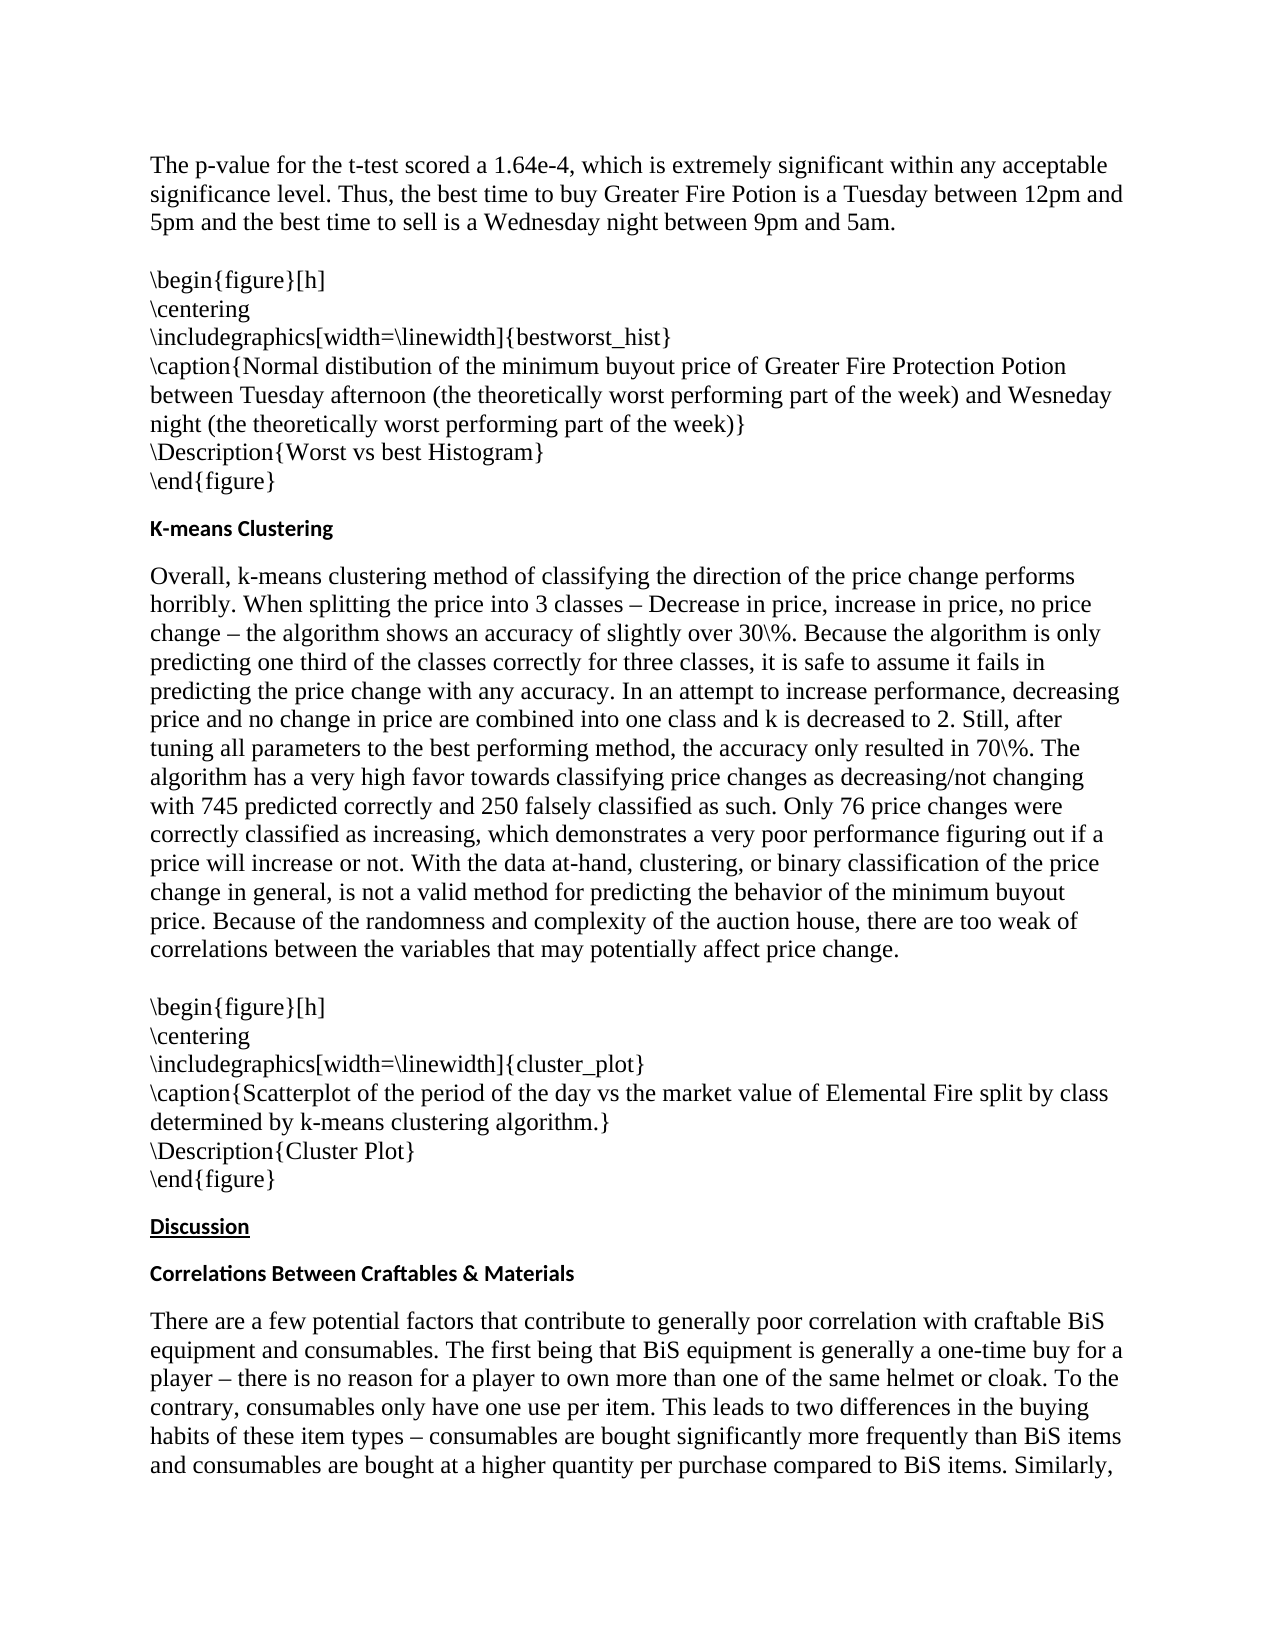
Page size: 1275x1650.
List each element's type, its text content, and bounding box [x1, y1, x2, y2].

text \centering [150, 1021, 1125, 1049]
text Overall, k-means clustering method of classifying the direction of the price change performs horribly. When splitting the price into 3 classes – Decrease in price, increase in price, no price change – the algorithm shows an accuracy of slightly over 30\%. Because the algorithm is only predicting one third of the classes correctly for three classes, it is safe to assume it fails in predicting the price change with any accuracy. In an attempt to increase performance, decreasing price and no change in price are combined into one class and k is decreased to 2. Still, after tuning all parameters to the best performing method, the accuracy only resulted in 70\%. The algorithm has a very high favor towards classifying price changes as decreasing/not changing with 745 predicted correctly and 250 falsely classified as such. Only 76 price changes were correctly classified as increasing, which demonstrates a very poor performance figuring out if a price will increase or not. With the data at-hand, clustering, or binary classification of the price change in general, is not a valid method for predicting the behavior of the minimum buyout price. Because of the randomness and complexity of the auction house, there are too weak of correlations between the variables that may potentially affect price change. [150, 561, 1125, 963]
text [150, 1306, 1125, 1478]
text \end{figure} [150, 466, 1125, 495]
text \includegraphics[width=\linewidth]{cluster_plot} [150, 1049, 1125, 1078]
text \end{figure} [150, 1164, 1125, 1193]
text \caption{Normal distibution of the minimum buyout price of Greater Fire Protection Potion between Tuesday afternoon (the theoretically worst performing part of the week) and Wesneday night (the theoretically worst performing part of the week)} [150, 351, 1125, 437]
text K-means Clustering [150, 514, 1125, 542]
text Correlations Between Craftables & Materials [150, 1259, 1125, 1287]
text \Description{Cluster Plot} [150, 1136, 1125, 1164]
text \Description{Worst vs best Histogram} [150, 437, 1125, 466]
text Discussion [150, 1212, 1125, 1240]
text \centering [150, 294, 1125, 322]
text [150, 150, 1125, 236]
text \caption{Scatterplot of the period of the day vs the market value of Elemental Fire split by class determined by k-means clustering algorithm.} [150, 1078, 1125, 1136]
text \begin{figure}[h] [150, 992, 1125, 1021]
text \includegraphics[width=\linewidth]{bestworst_hist} [150, 322, 1125, 351]
text \begin{figure}[h] [150, 265, 1125, 294]
